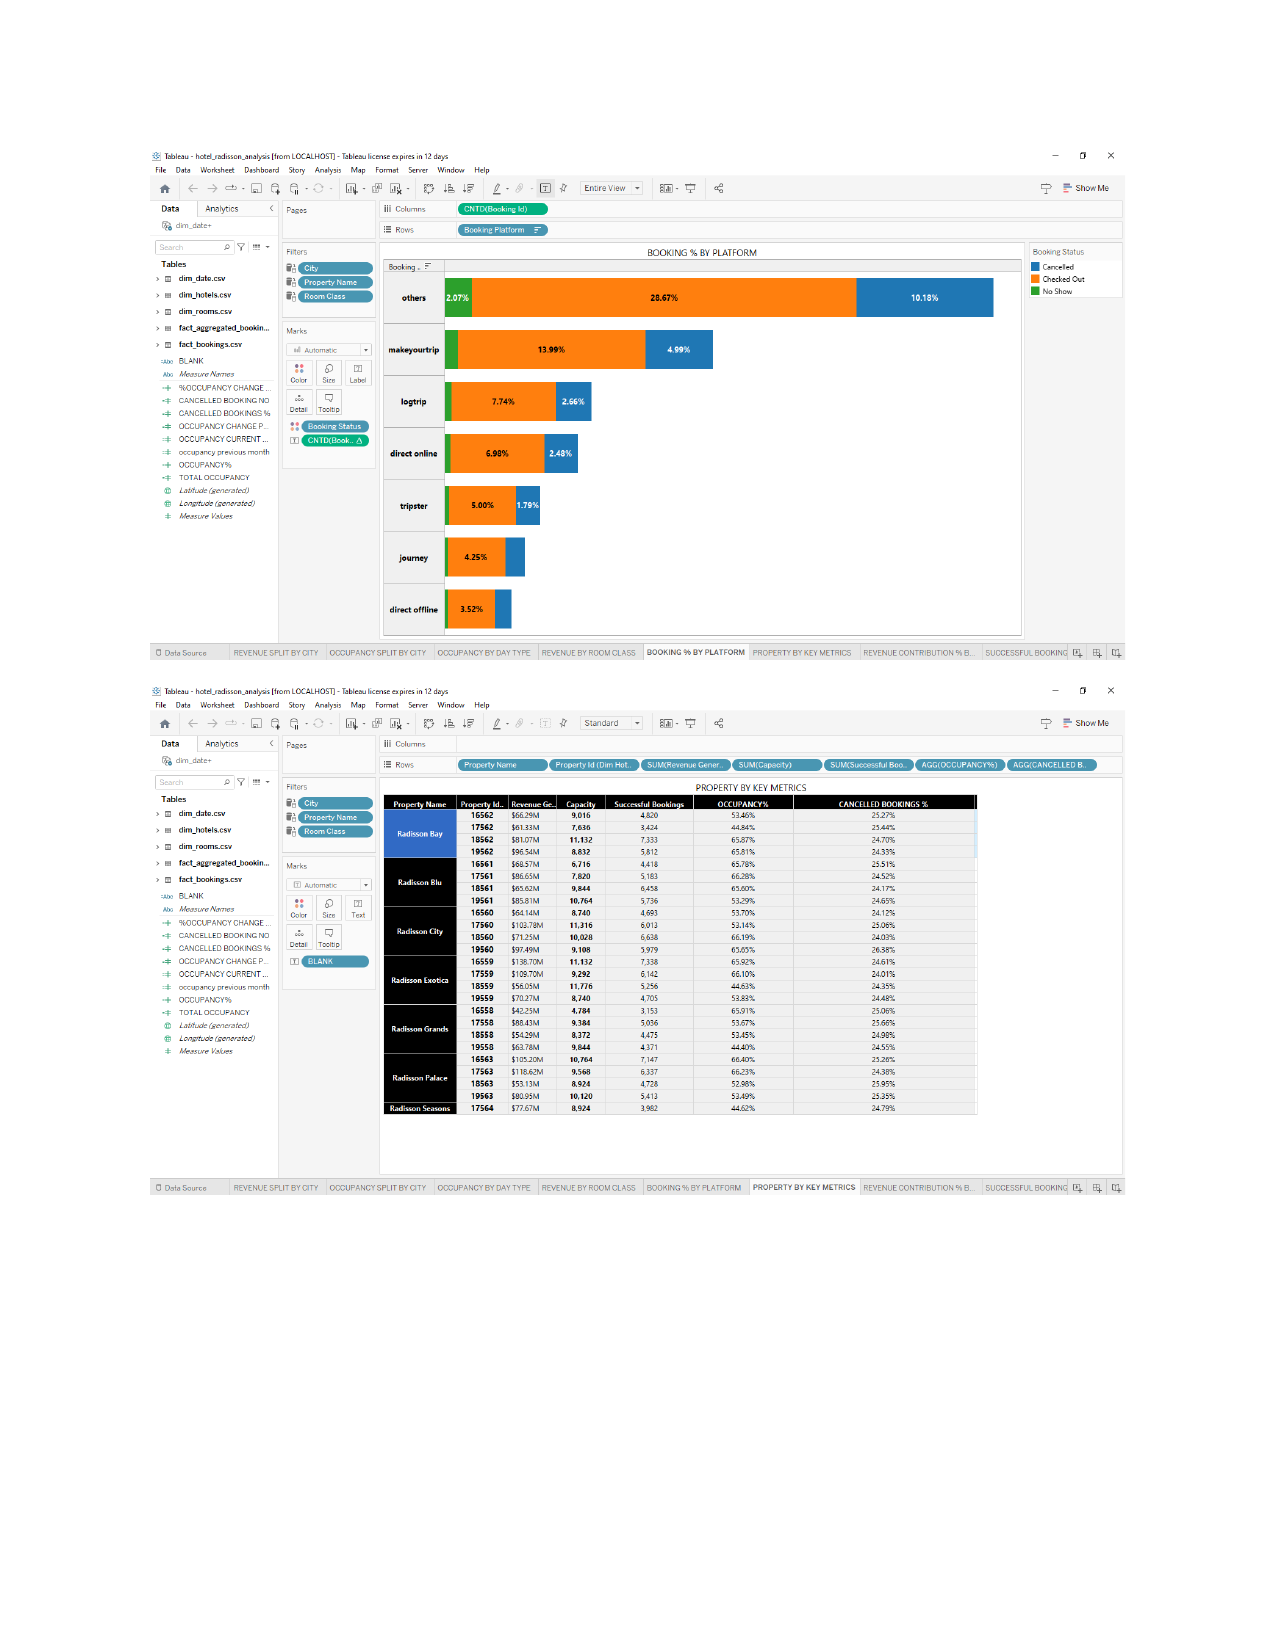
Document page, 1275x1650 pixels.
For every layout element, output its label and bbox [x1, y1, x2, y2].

picture [150, 150, 1125, 660]
picture [150, 685, 1125, 1195]
